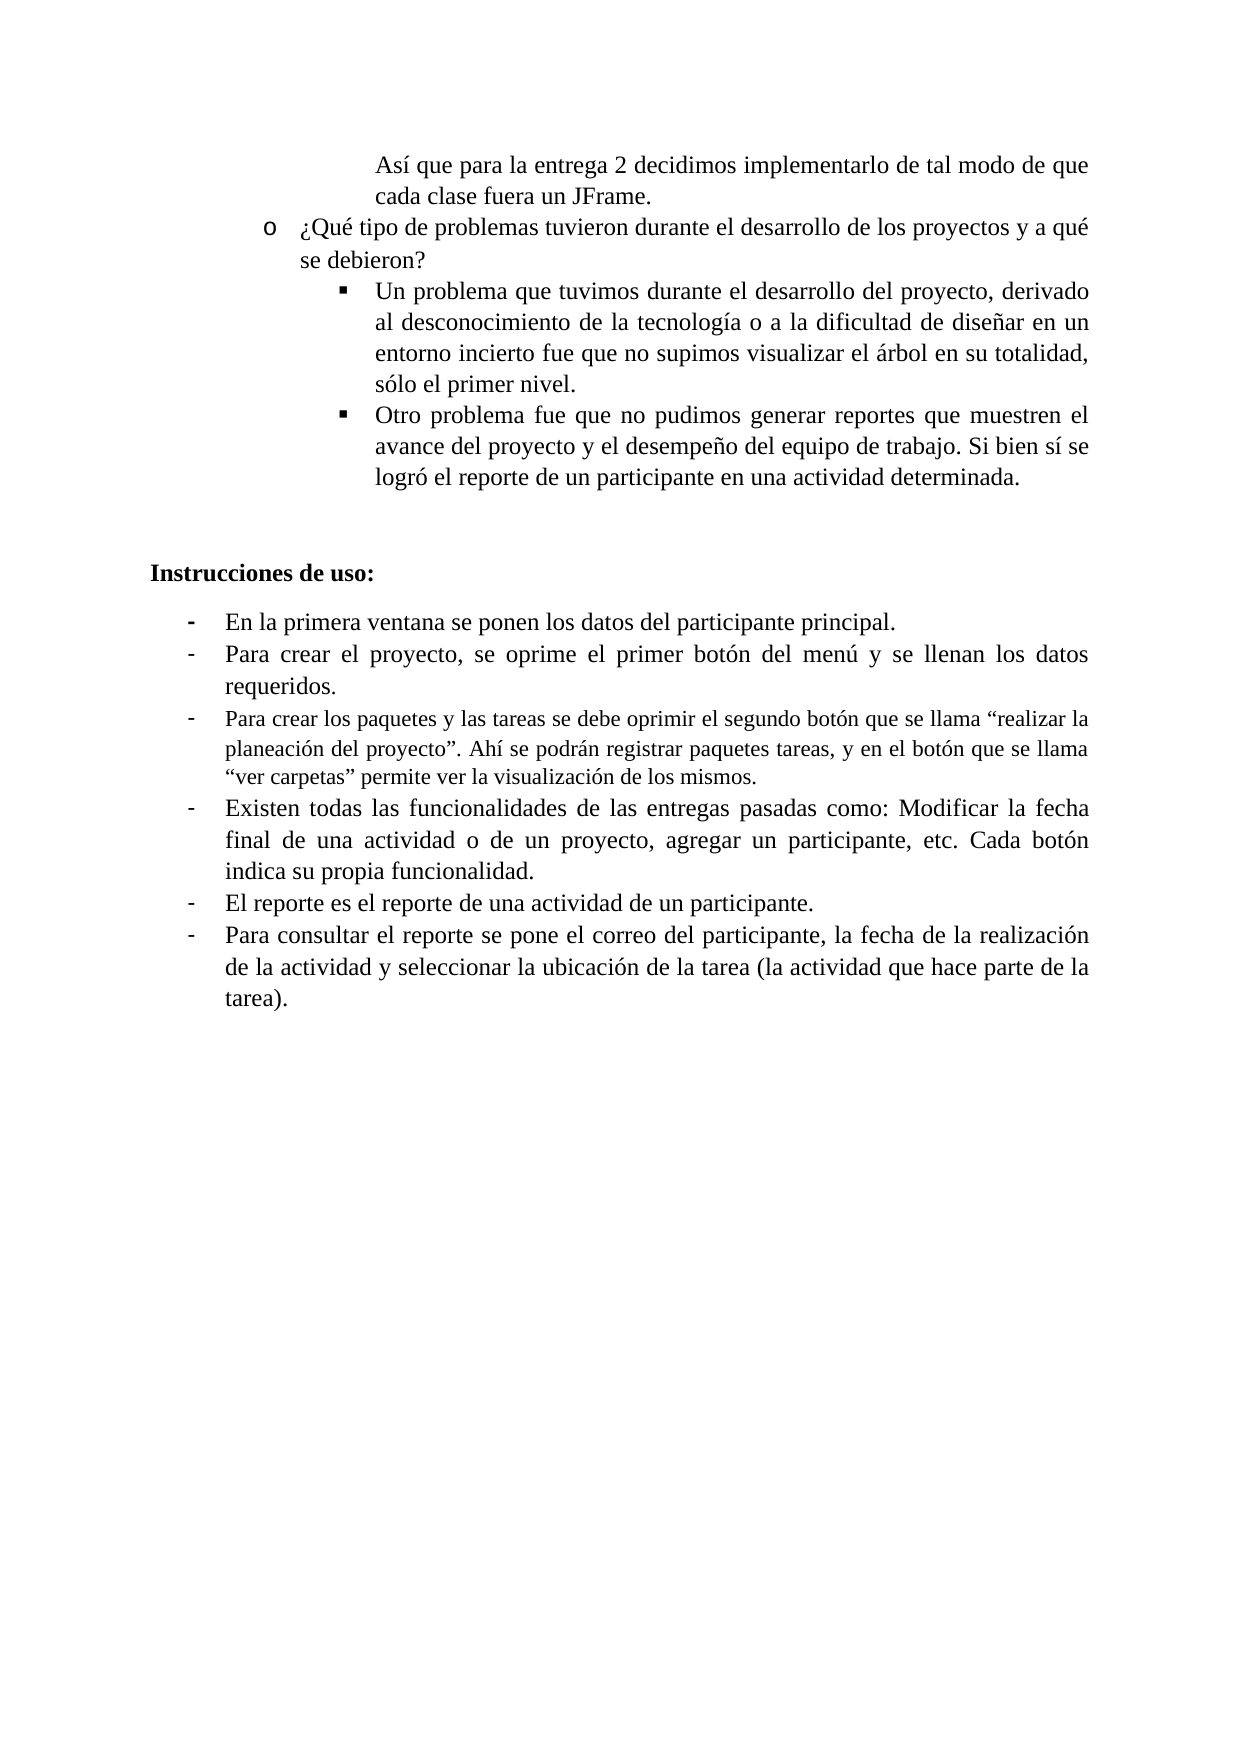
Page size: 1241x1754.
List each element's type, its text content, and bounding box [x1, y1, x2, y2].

list Un problema que tuvimos durante el desarrollo del proyecto, derivado al desconocimiento de la tecnología o a la dificultad de diseñar en un entorno incierto fue que no supimos visualizar el árbol en su totalidad, sólo el primer nivel. [337, 276, 1090, 398]
list Existen todas las funcionalidades de las entregas pasadas como: Modificar la fecha final de una actividad o de un proyecto, agregar un participante, etc. Cada botón indica su propia funcionalidad. [187, 792, 1090, 884]
list Para crear el proyecto, se oprime el primer botón del menú y se llenan los datos requeridos. [187, 638, 1090, 700]
list ¿Qué tipo de problemas tuvieron durante el desarrollo de los proyectos y a qué se debieron? [262, 212, 1090, 274]
list En la primera ventana se ponen los datos del participante principal. [187, 606, 1090, 636]
list El reporte es el reporte de una actividad de un participante. [187, 887, 1090, 917]
list Para crear los paquetes y las tareas se debe oprimir el segundo botón que se llama “realizar la planeación del proyecto”. Ahí se podrán registrar paquetes tareas, y en el botón que se llama “ver carpetas” permite ver la visualización de los mismos. [187, 702, 1090, 790]
list Para consultar el reporte se pone el correo del participante, la fecha de la realización de la actividad y seleccionar la ubicación de la tarea (la actividad que hace parte de la tarea). [187, 920, 1090, 1012]
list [337, 150, 1090, 210]
text Instrucciones de uso: [150, 558, 1090, 587]
list Otro problema fue que no pudimos generar reportes que muestren el avance del proyecto y el desempeño del equipo de trabajo. Si bien sí se logró el reporte de un participante en una actividad determinada. [337, 400, 1090, 491]
